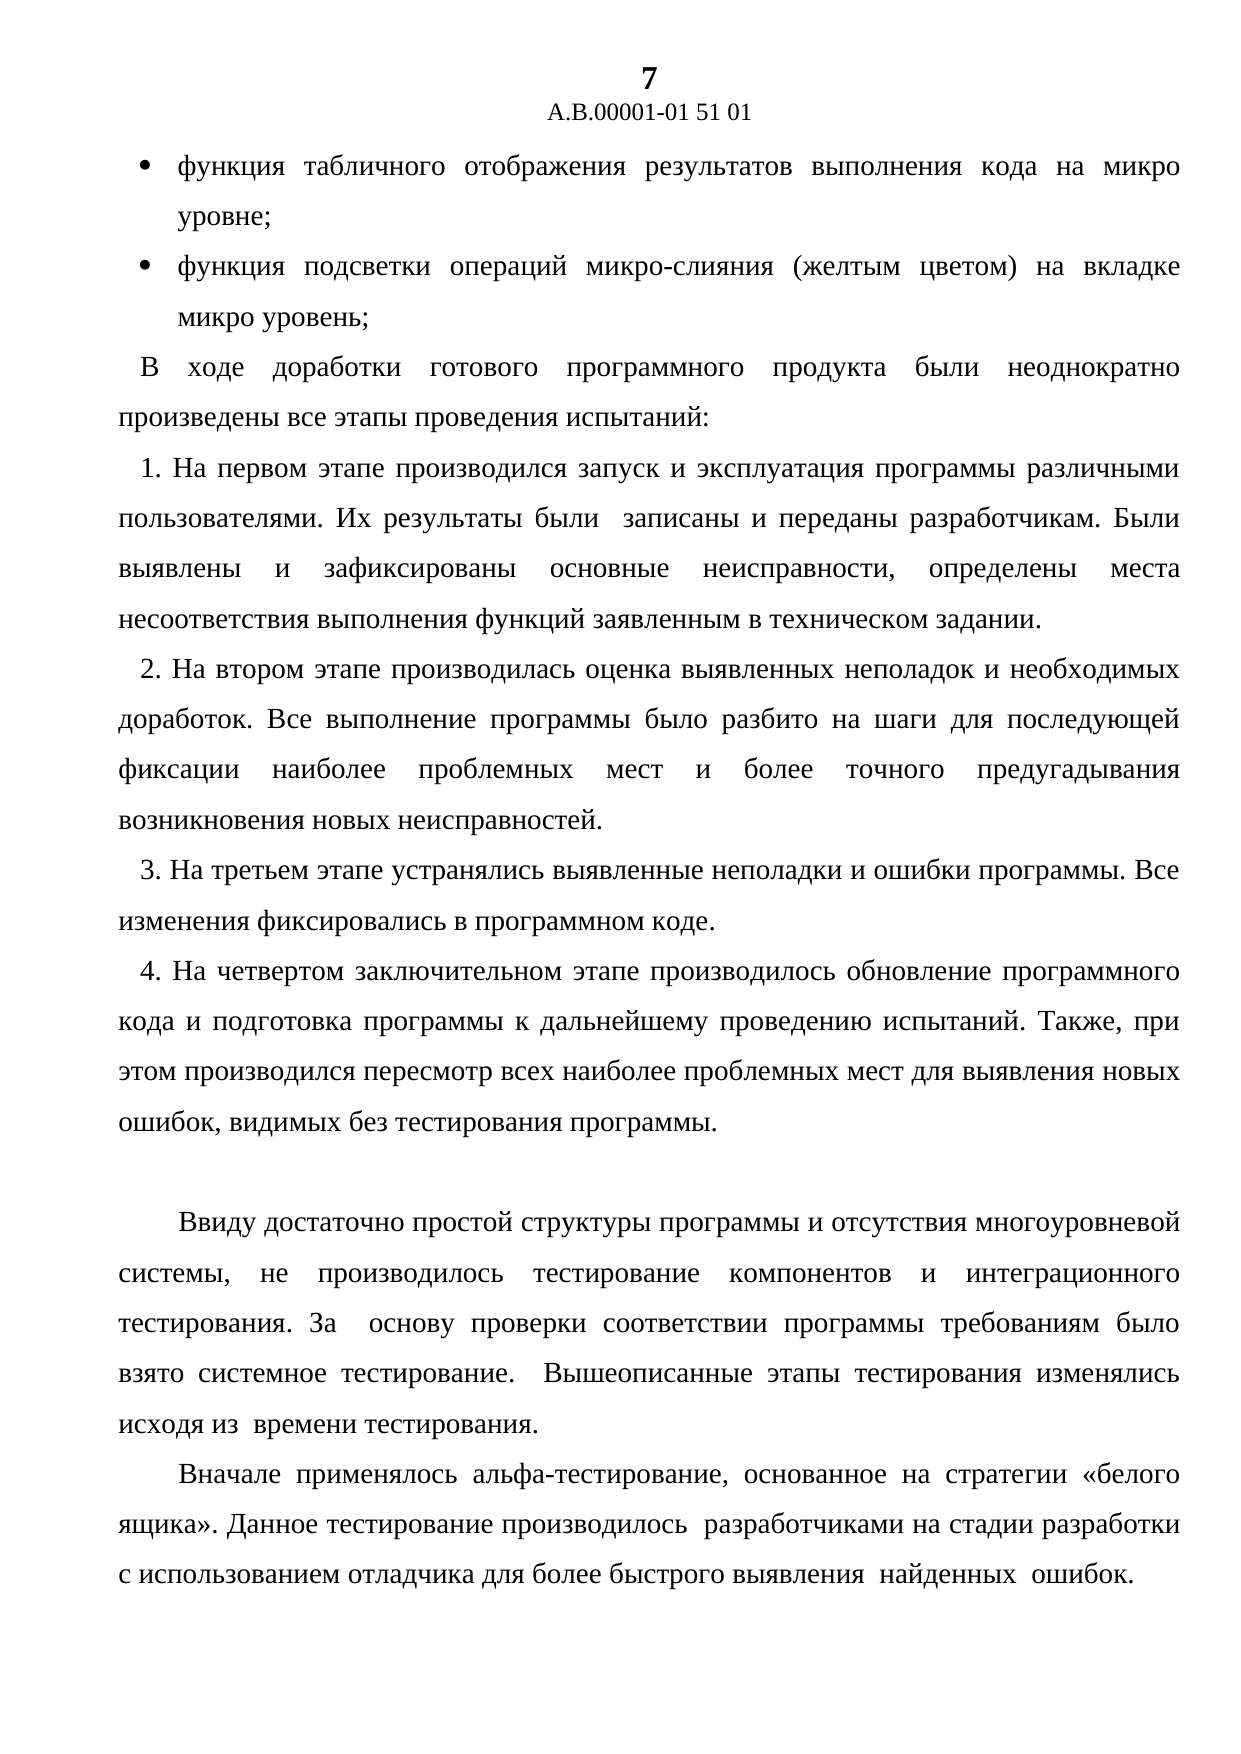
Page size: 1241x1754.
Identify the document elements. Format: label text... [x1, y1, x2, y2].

text 2. На втором этапе производилась оценка выявленных неполадок и необходимых доработок. Все выполнение программы было разбито на шаги для последующей фиксации наиболее проблемных мест и более точного предугадывания возникновения новых неисправностей. [118, 651, 1181, 836]
list функция подсветки операций микро-слияния (желтым цветом) на вкладке микро уровень; [140, 248, 1181, 332]
text Ввиду достаточно простой структуры программы и отсутствия многоуровневой системы, не производилось тестирование компонентов и интеграционного тестирования. За основу проверки соответствии программы требованиям было взято системное тестирование. Вышеописанные этапы тестирования изменялись исходя из времени тестирования. [118, 1204, 1181, 1439]
text 4. На четвертом заключительном этапе производилось обновление программного кода и подготовка программы к дальнейшему проведению испытаний. Также, при этом производился пересмотр всех наиболее проблемных мест для выявления новых ошибок, видимых без тестирования программы. [118, 953, 1181, 1137]
text Вначале применялось альфа-тестирование, основанное на стратегии «белого ящика». Данное тестирование производилось разработчиками на стадии разработки с использованием отладчика для более быстрого выявления найденных ошибок. [118, 1456, 1181, 1590]
text 3. На третьем этапе устранялись выявленные неполадки и ошибки программы. Все изменения фиксировались в программном коде. [118, 852, 1181, 936]
text 1. На первом этапе производился запуск и эксплуатация программы различными пользователями. Их результаты были записаны и переданы разработчикам. Были выявлены и зафиксированы основные неисправности, определены места несоответствия выполнения функций заявленным в техническом задании. [118, 450, 1181, 634]
text В ходе доработки готового программного продукта были неоднократно произведены все этапы проведения испытаний: [118, 349, 1181, 433]
list функция табличного отображения результатов выполнения кода на микро уровне; [140, 148, 1181, 232]
